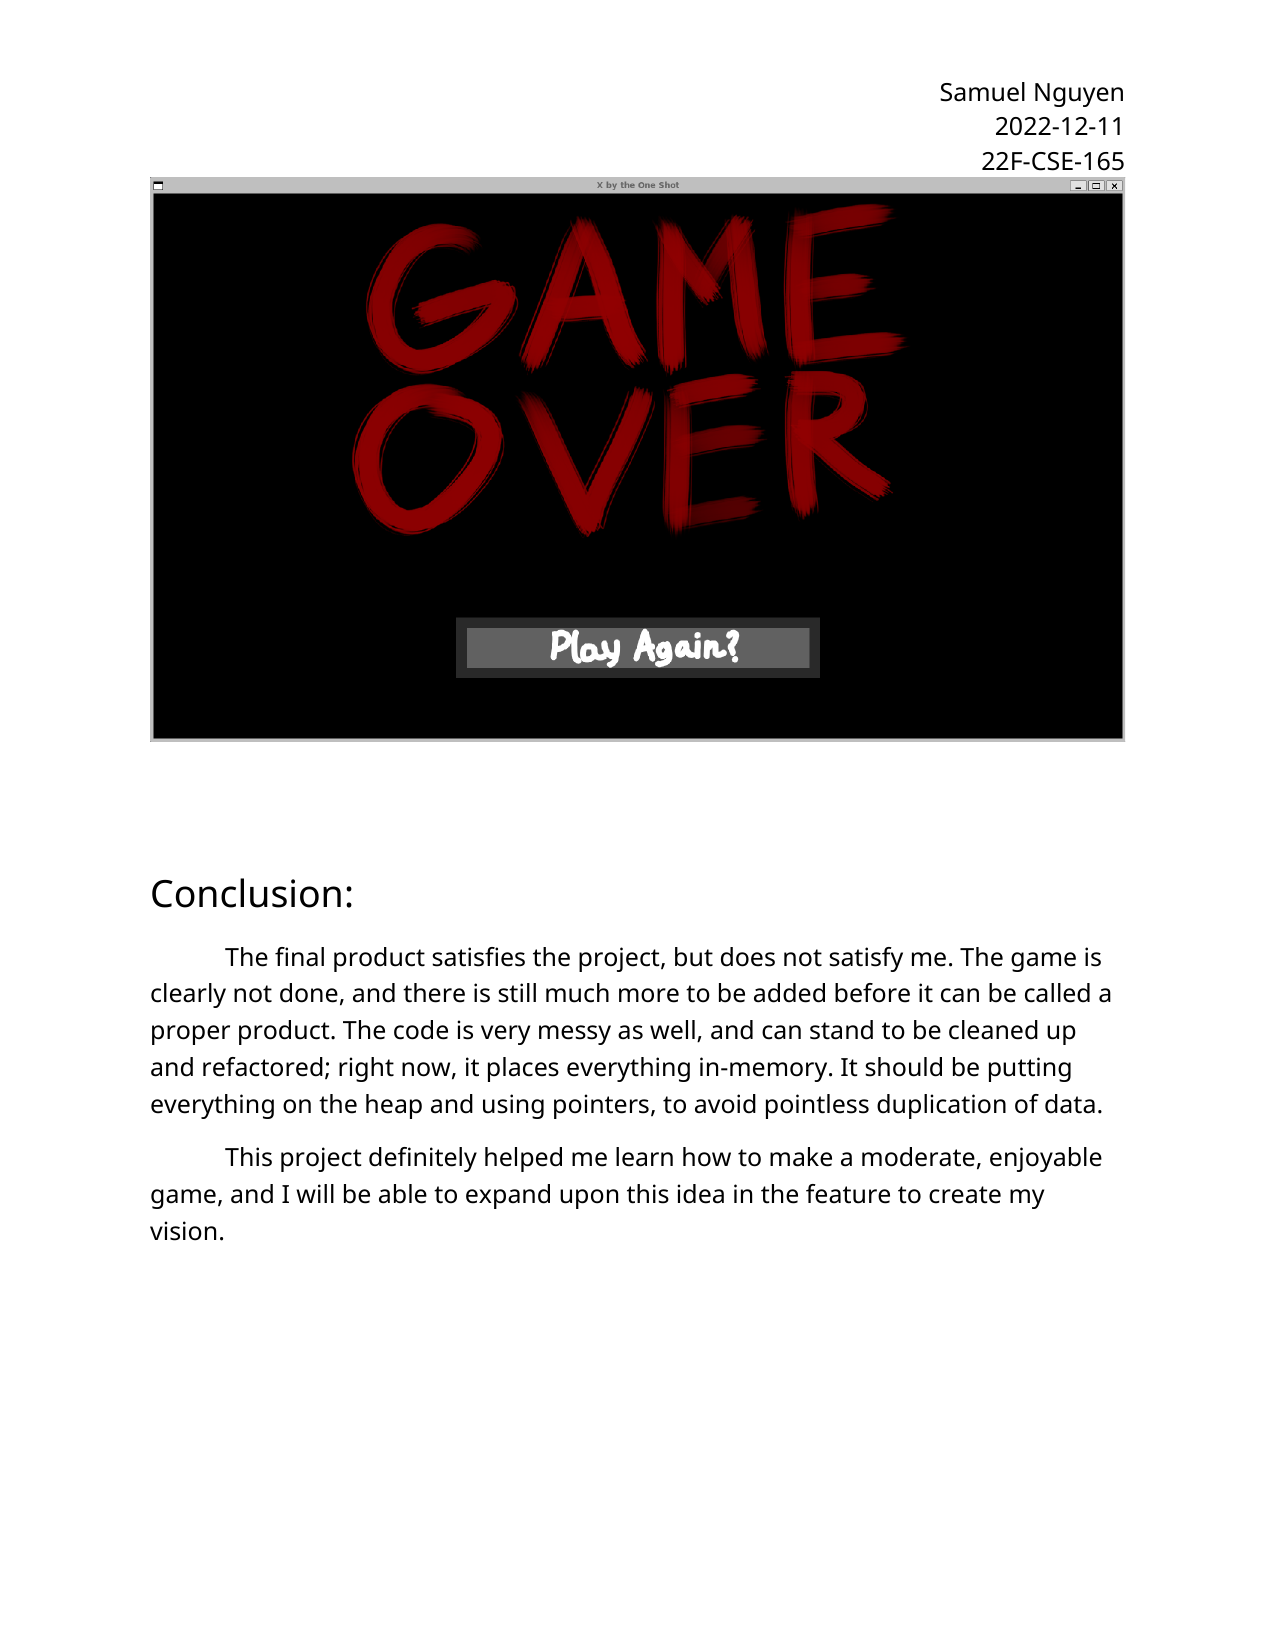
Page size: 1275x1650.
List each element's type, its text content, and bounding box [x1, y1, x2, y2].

text The final product satisfies the project, but does not satisfy me. The game is clearly not done, and there is still much more to be added before it can be called a proper product. The code is very messy as well, and can stand to be cleaned up and refactored; right now, it places everything in-memory. It should be putting everything on the heap and using pointers, to avoid pointless duplication of data. [150, 939, 1125, 1121]
text This project definitely helped me learn how to make a moderate, enjoyable game, and I will be able to expand upon this idea in the feature to create my vision. [150, 1140, 1125, 1247]
text Conclusion: [150, 868, 1125, 919]
picture [150, 177, 1125, 742]
